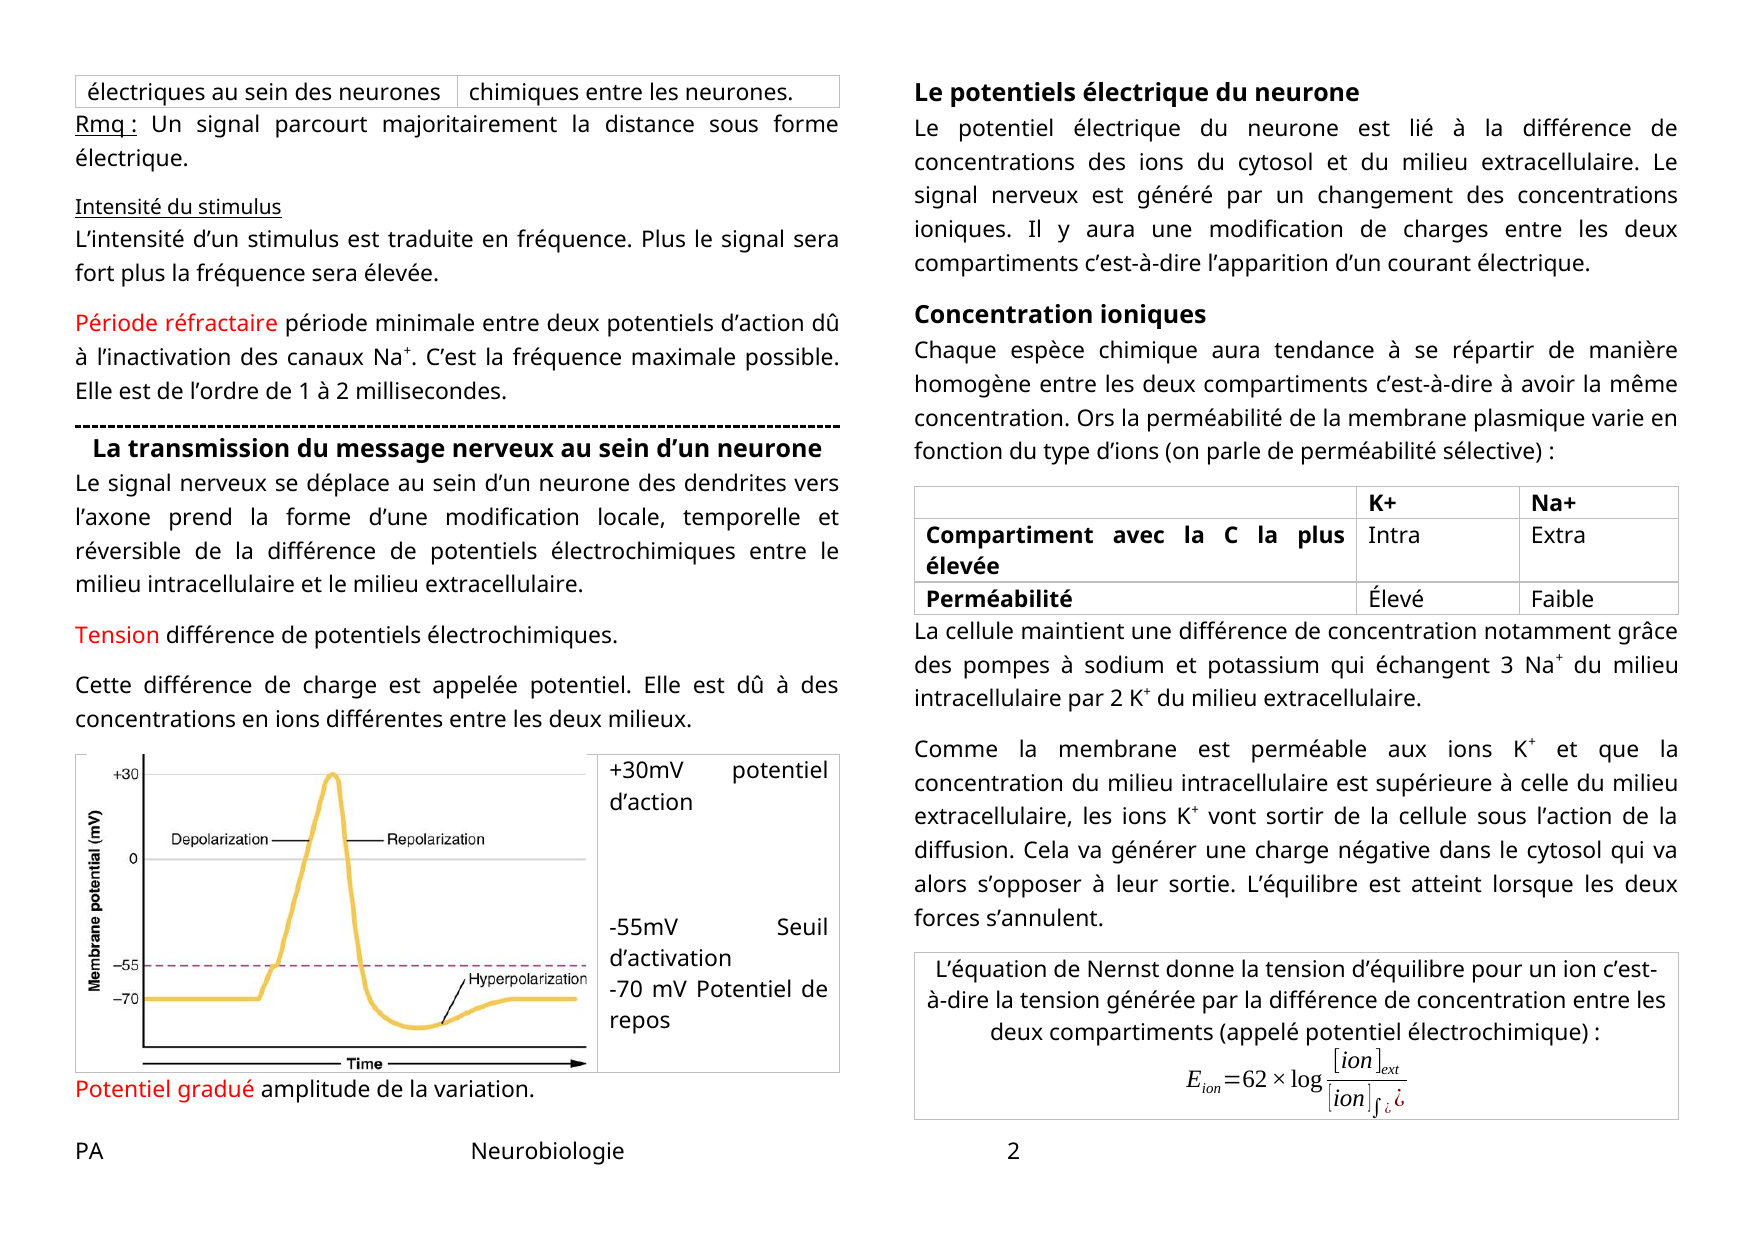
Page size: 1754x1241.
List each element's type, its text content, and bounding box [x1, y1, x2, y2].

subtitle La transmission du message nerveux au sein d’un neurone [75, 425, 840, 464]
table_cell Faible [1520, 583, 1678, 614]
table_header [915, 487, 1356, 518]
table_header +30mV potentiel d’action -55mV Seuil d’activation -70 mV Potentiel de repos [598, 755, 839, 1072]
table_cell Élevé [1357, 583, 1519, 614]
table_header [587, 755, 597, 1072]
table_cell Intra [1357, 519, 1519, 581]
subtitle Concentration ioniques [914, 297, 1679, 331]
table_header chimiques entre les neurones. [458, 76, 839, 107]
table_cell Perméabilité [915, 583, 1356, 614]
table_header électriques au sein des neurones [76, 76, 457, 107]
table_header [76, 755, 86, 1072]
subtitle Intensité du stimulus [75, 192, 840, 221]
text L’intensité d’un stimulus est traduite en fréquence. Plus le signal sera fort plus la fréquence sera élevée. [75, 223, 840, 288]
text Cette différence de charge est appelée potentiel. Elle est dû à des concentrations en ions différentes entre les deux milieux. [75, 669, 840, 734]
text Période réfractaire période minimale entre deux potentiels d’action dû à l’inactivation des canaux Na+. C’est la fréquence maximale possible. Elle est de l’ordre de 1 à 2 millisecondes. [75, 307, 840, 406]
text Le potentiel électrique du neurone est lié à la différence de concentrations des ions du cytosol et du milieu extracellulaire. Le signal nerveux est généré par un changement des concentrations ioniques. Il y aura une modification de charges entre les deux compartiments c’est-à-dire l’apparition d’un courant électrique. [914, 112, 1679, 278]
text Comme la membrane est perméable aux ions K+ et que la concentration du milieu intracellulaire est supérieure à celle du milieu extracellulaire, les ions K+ vont sortir de la cellule sous l’action de la diffusion. Cela va générer une charge négative dans le cytosol qui va alors s’opposer à leur sortie. L’équilibre est atteint lorsque les deux forces s’annulent. [914, 733, 1679, 933]
text Rmq : Un signal parcourt majoritairement la distance sous forme électrique. [75, 108, 840, 173]
table_header Na+ [1520, 487, 1678, 518]
table_header K+ [1357, 487, 1519, 518]
table_cell Compartiment avec la C la plus élevée [915, 519, 1356, 581]
text Tension différence de potentiels électrochimiques. [75, 619, 840, 650]
subtitle Le potentiels électrique du neurone [914, 75, 1679, 109]
table_cell Extra [1520, 519, 1678, 581]
text Chaque espèce chimique aura tendance à se répartir de manière homogène entre les deux compartiments c’est-à-dire à avoir la même concentration. Ors la perméabilité de la membrane plasmique varie en fonction du type d’ions (on parle de perméabilité sélective) : [914, 334, 1679, 466]
picture [86, 754, 587, 1072]
text Potentiel gradué amplitude de la variation. [75, 1073, 840, 1104]
text Le signal nerveux se déplace au sein d’un neurone des dendrites vers l’axone prend la forme d’une modification locale, temporelle et réversible de la différence de potentiels électrochimiques entre le milieu intracellulaire et le milieu extracellulaire. [75, 467, 840, 600]
text La cellule maintient une différence de concentration notamment grâce des pompes à sodium et potassium qui échangent 3 Na+ du milieu intracellulaire par 2 K+ du milieu extracellulaire. [914, 615, 1679, 713]
